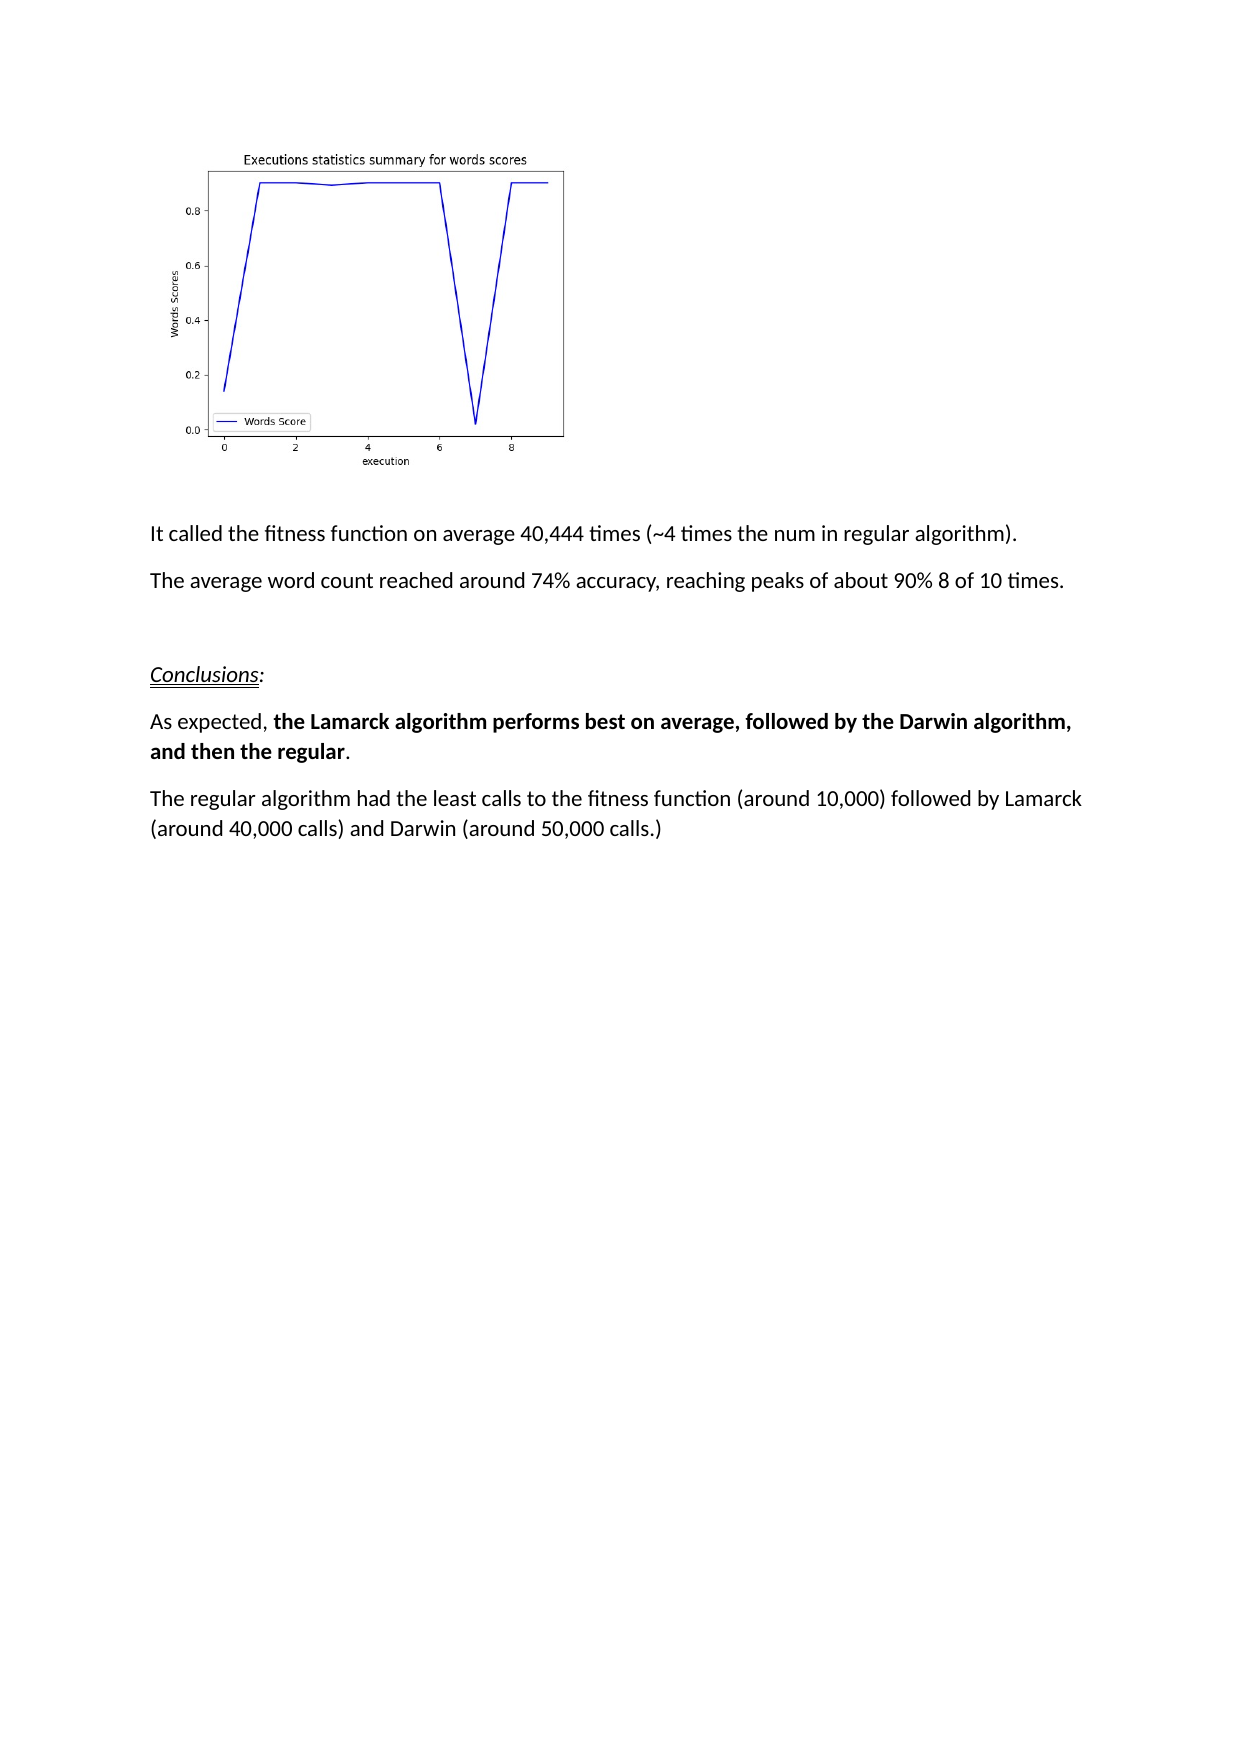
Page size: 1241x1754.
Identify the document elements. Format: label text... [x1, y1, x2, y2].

picture [150, 150, 607, 471]
text It called the fitness function on average 40,444 times (~4 times the num in regular algorithm). [150, 519, 1090, 547]
text The regular algorithm had the least calls to the fitness function (around 10,000) followed by Lamarck (around 40,000 calls) and Darwin (around 50,000 calls.) [150, 784, 1090, 842]
text As expected, the Lamarck algorithm performs best on average, followed by the Darwin algorithm, and then the regular. [150, 707, 1090, 765]
text Conclusions: [150, 660, 1090, 688]
text The average word count reached around 74% accuracy, reaching peaks of about 90% 8 of 10 times. [150, 566, 1090, 594]
